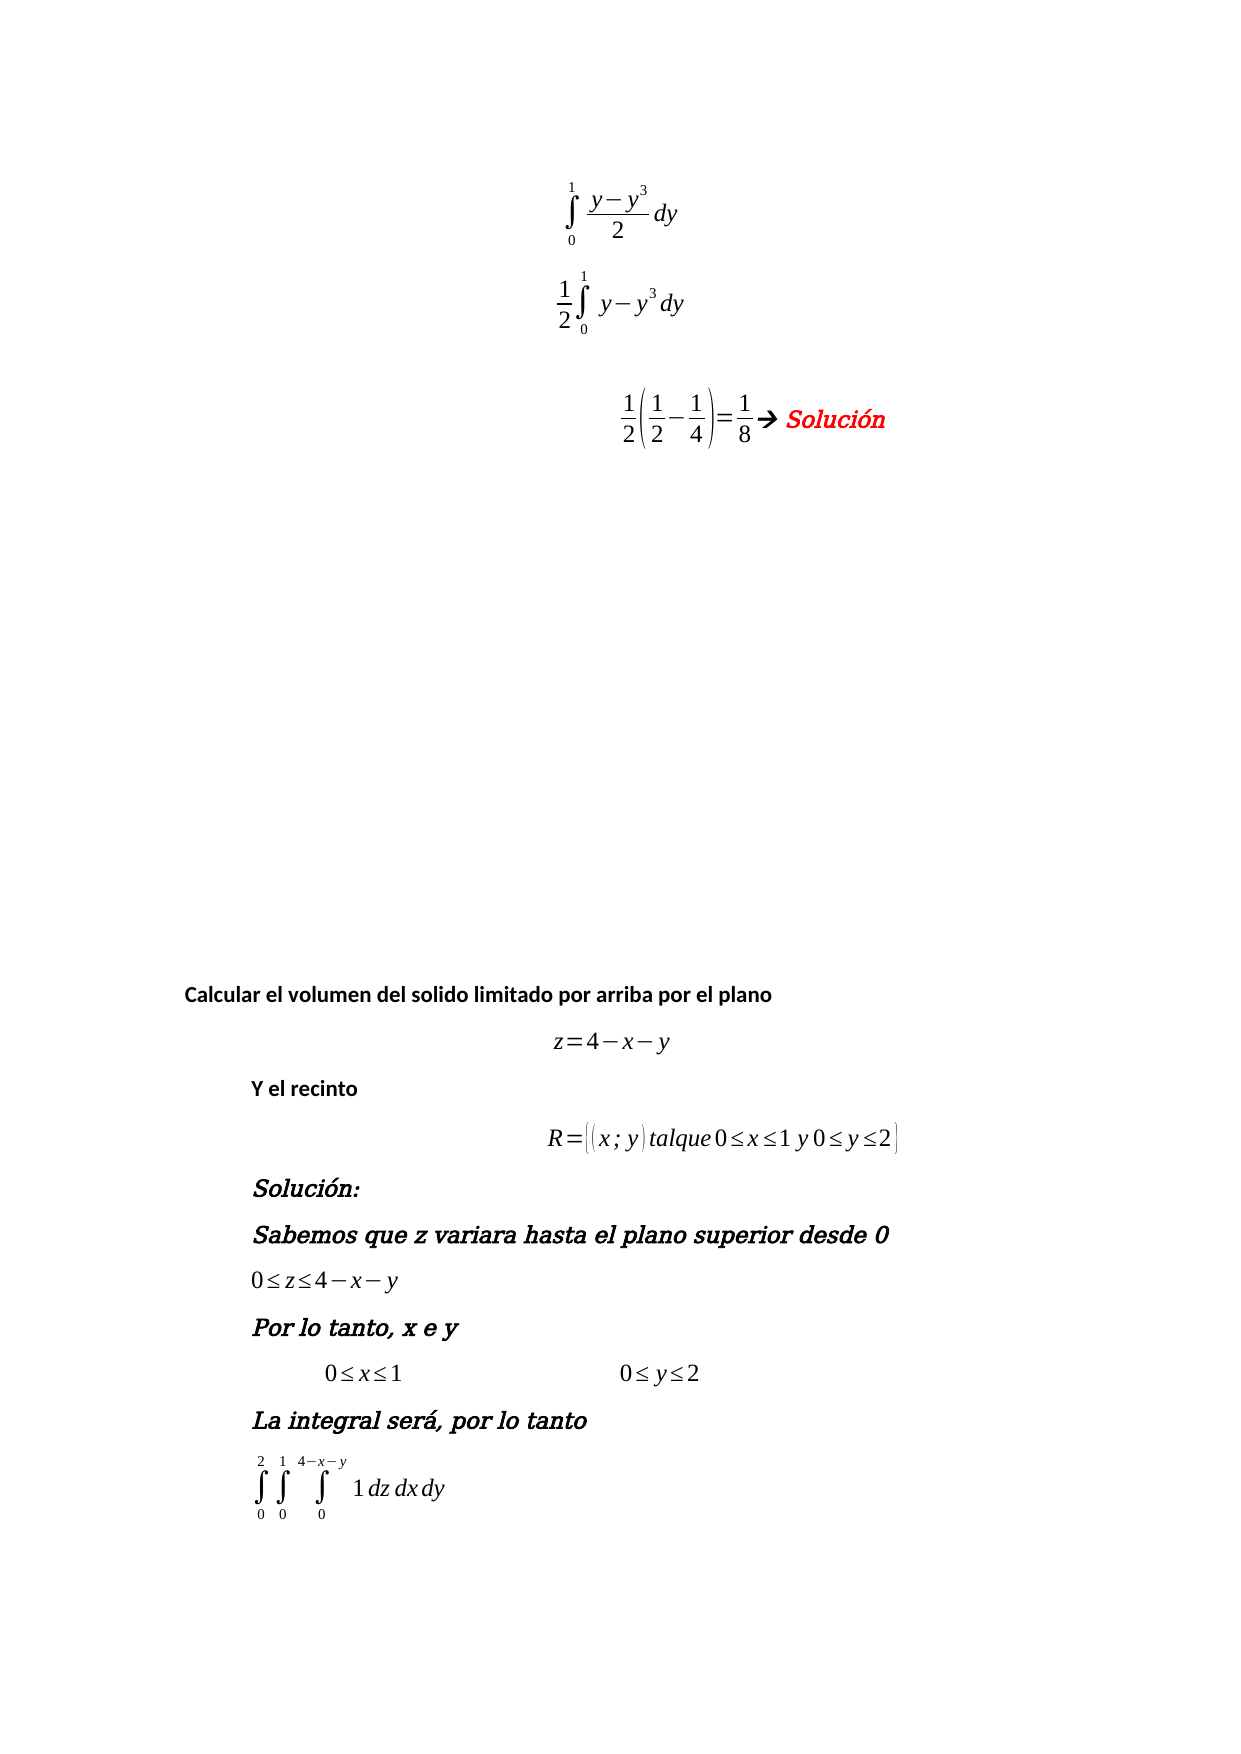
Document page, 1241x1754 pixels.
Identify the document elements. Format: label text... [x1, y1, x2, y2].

text La integral será, por lo tanto [177, 1406, 1063, 1433]
text Y el recinto [177, 1074, 1063, 1102]
text Sabemos que z variara hasta el plano superior desde 0 [177, 1220, 1063, 1248]
text Calcular el volumen del solido limitado por arriba por el plano [177, 980, 1063, 1008]
text Solución [620, 357, 1063, 452]
text Solución: [177, 1174, 1063, 1201]
text Por lo tanto, x e y [177, 1313, 1063, 1340]
